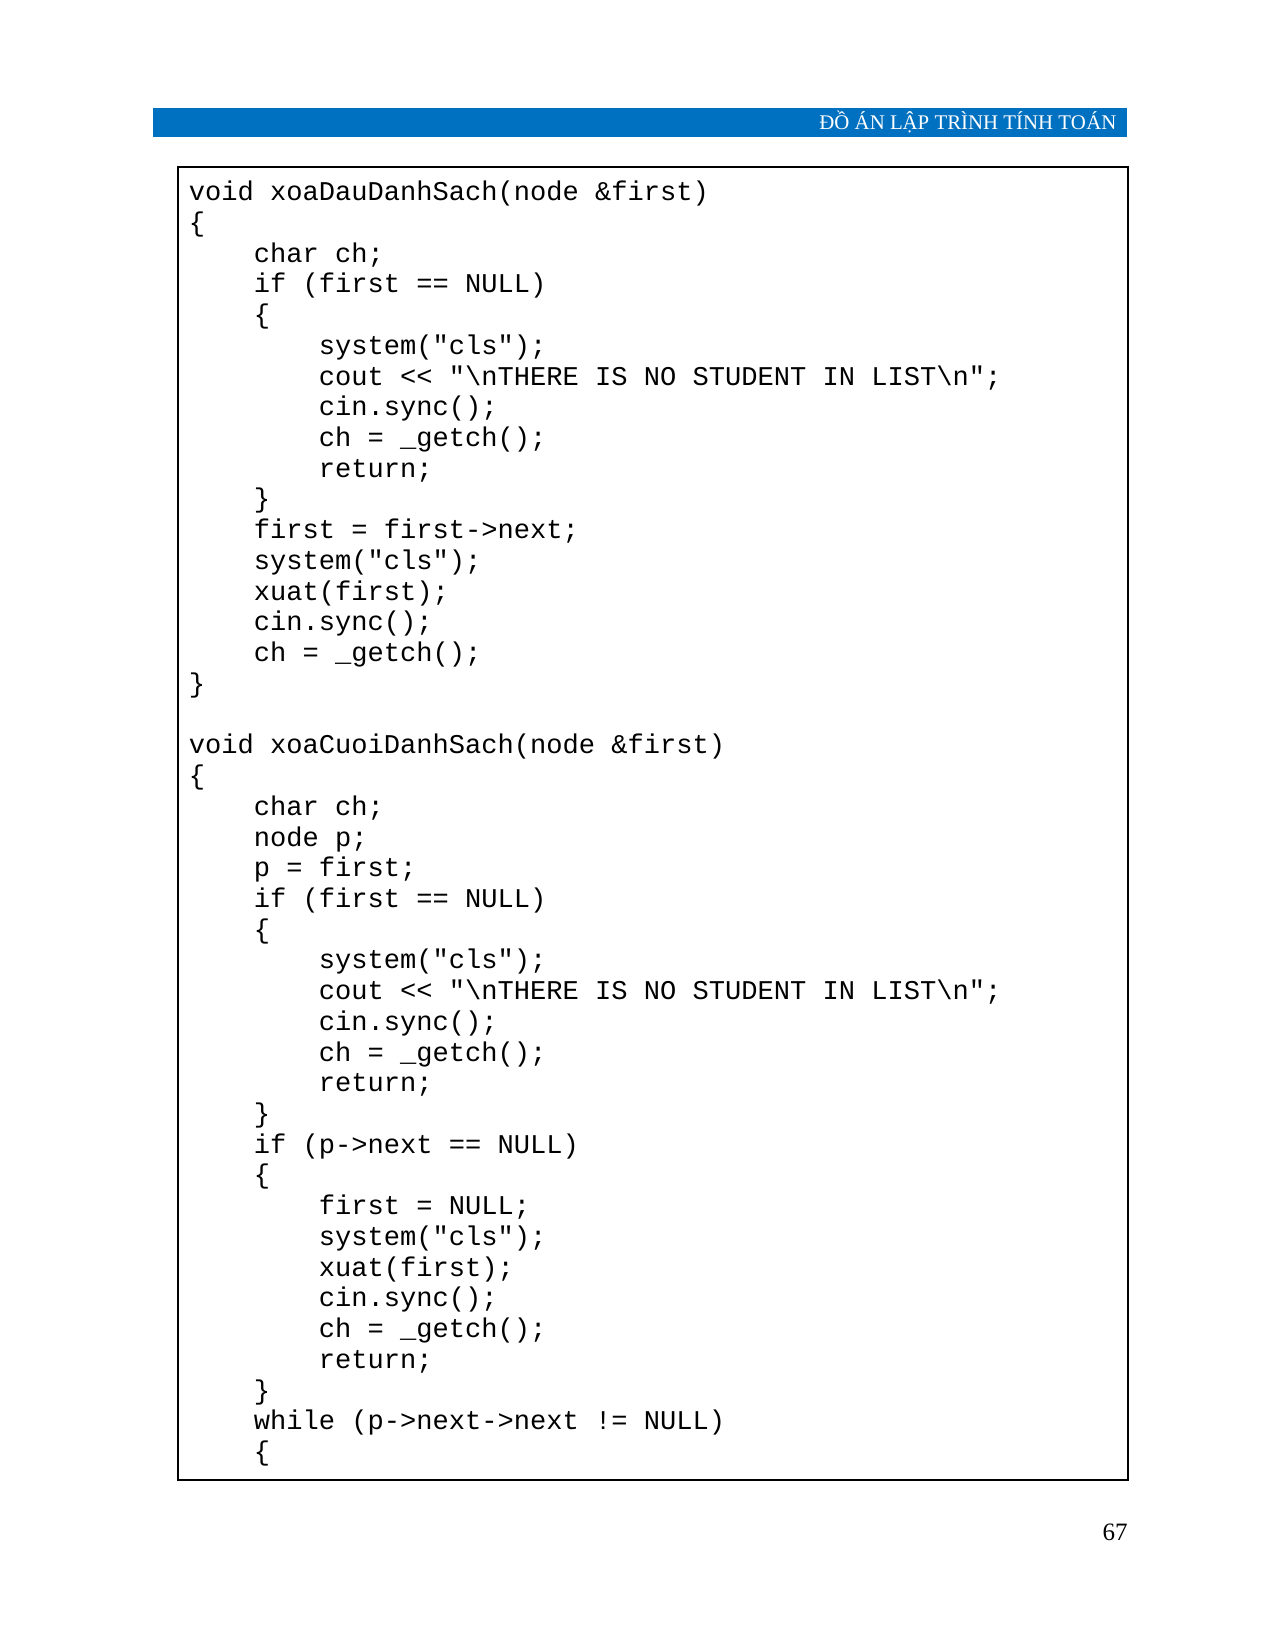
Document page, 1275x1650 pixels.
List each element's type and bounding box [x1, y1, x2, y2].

table_header [179, 168, 1127, 1479]
